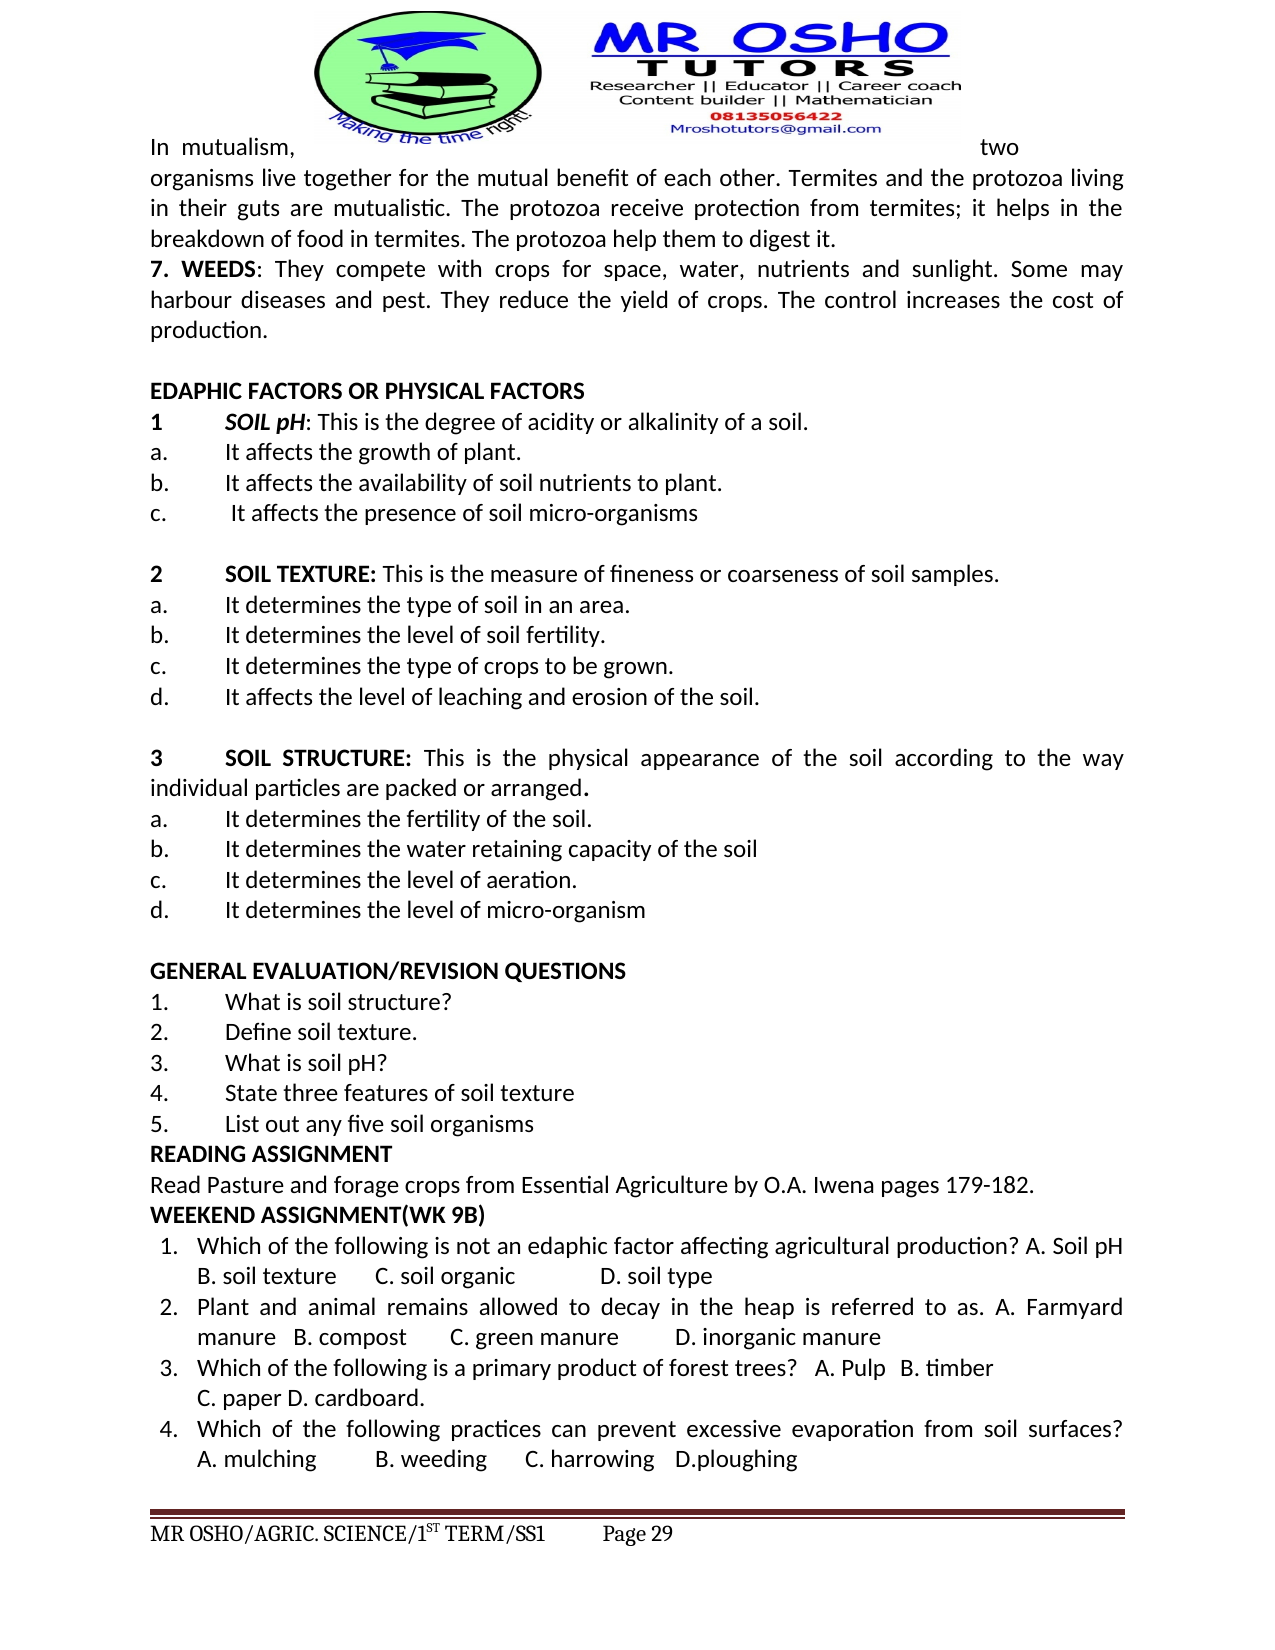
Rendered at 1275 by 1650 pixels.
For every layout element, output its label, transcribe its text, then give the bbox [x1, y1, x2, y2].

list Which of the following practices can prevent excessive evaporation from soil surfaces? A. mulching B. weeding C. harrowing D.ploughing [159, 1413, 1125, 1474]
list It determines the type of soil in an area. [150, 589, 1125, 619]
list It affects the level of leaching and erosion of the soil. [150, 681, 1125, 711]
text 4. State three features of soil texture [150, 1077, 1125, 1108]
text EDAPHIC FACTORS OR PHYSICAL FACTORS [150, 375, 1125, 406]
list It determines the level of aeration. [150, 864, 1125, 894]
list Plant and animal remains allowed to decay in the heap is referred to as. A. Farmyard manure B. compost C. green manure D. inorganic manure [159, 1291, 1125, 1352]
list It determines the level of soil fertility. [150, 619, 1125, 650]
text C. paper D. cardboard. [197, 1383, 1125, 1413]
text 1. What is soil structure? [150, 986, 1125, 1016]
text READING ASSIGNMENT [150, 1138, 1125, 1169]
list It affects the availability of soil nutrients to plant. [150, 467, 1125, 497]
text Read Pasture and forage crops from Essential Agriculture by O.A. Iwena pages 179-182. [150, 1169, 1125, 1199]
text 1 SOIL pH: This is the degree of acidity or alkalinity of a soil. [150, 406, 1125, 436]
text GENERAL EVALUATION/REVISION QUESTIONS [150, 955, 1125, 986]
text 3 SOIL STRUCTURE: This is the physical appearance of the soil according to the way individual particles are packed or arranged. [150, 742, 1125, 803]
list It affects the presence of soil micro-organisms [150, 497, 1125, 528]
list Which of the following is not an edaphic factor affecting agricultural production? A. Soil pH B. soil texture C. soil organic D. soil type [159, 1230, 1125, 1291]
list It determines the level of micro-organism [150, 894, 1125, 925]
list It determines the fertility of the soil. [150, 803, 1125, 833]
list It determines the water retaining capacity of the soil [150, 833, 1125, 864]
text 2. Define soil texture. [150, 1016, 1125, 1047]
picture [314, 11, 961, 131]
list Which of the following is a primary product of forest trees? A. Pulp B. timber [159, 1352, 1125, 1383]
list It affects the growth of plant. [150, 436, 1125, 467]
text WEEKEND ASSIGNMENT(WK 9B) [150, 1199, 1125, 1230]
text In mutualism, two organisms live together for the mutual benefit of each other. Termites and the protozoa living in their guts are mutualistic. The protozoa receive protection from termites; it helps in the breakdown of food in termites. The protozoa help them to digest it. [150, 131, 1125, 253]
text 7. WEEDS: They compete with crops for space, water, nutrients and sunlight. Some may harbour diseases and pest. They reduce the yield of crops. The control increases the cost of production. [150, 253, 1125, 345]
text 2 SOIL TEXTURE: This is the measure of fineness or coarseness of soil samples. [150, 558, 1125, 589]
text 5. List out any five soil organisms [150, 1108, 1125, 1138]
text 3. What is soil pH? [150, 1047, 1125, 1077]
list It determines the type of crops to be grown. [150, 650, 1125, 681]
